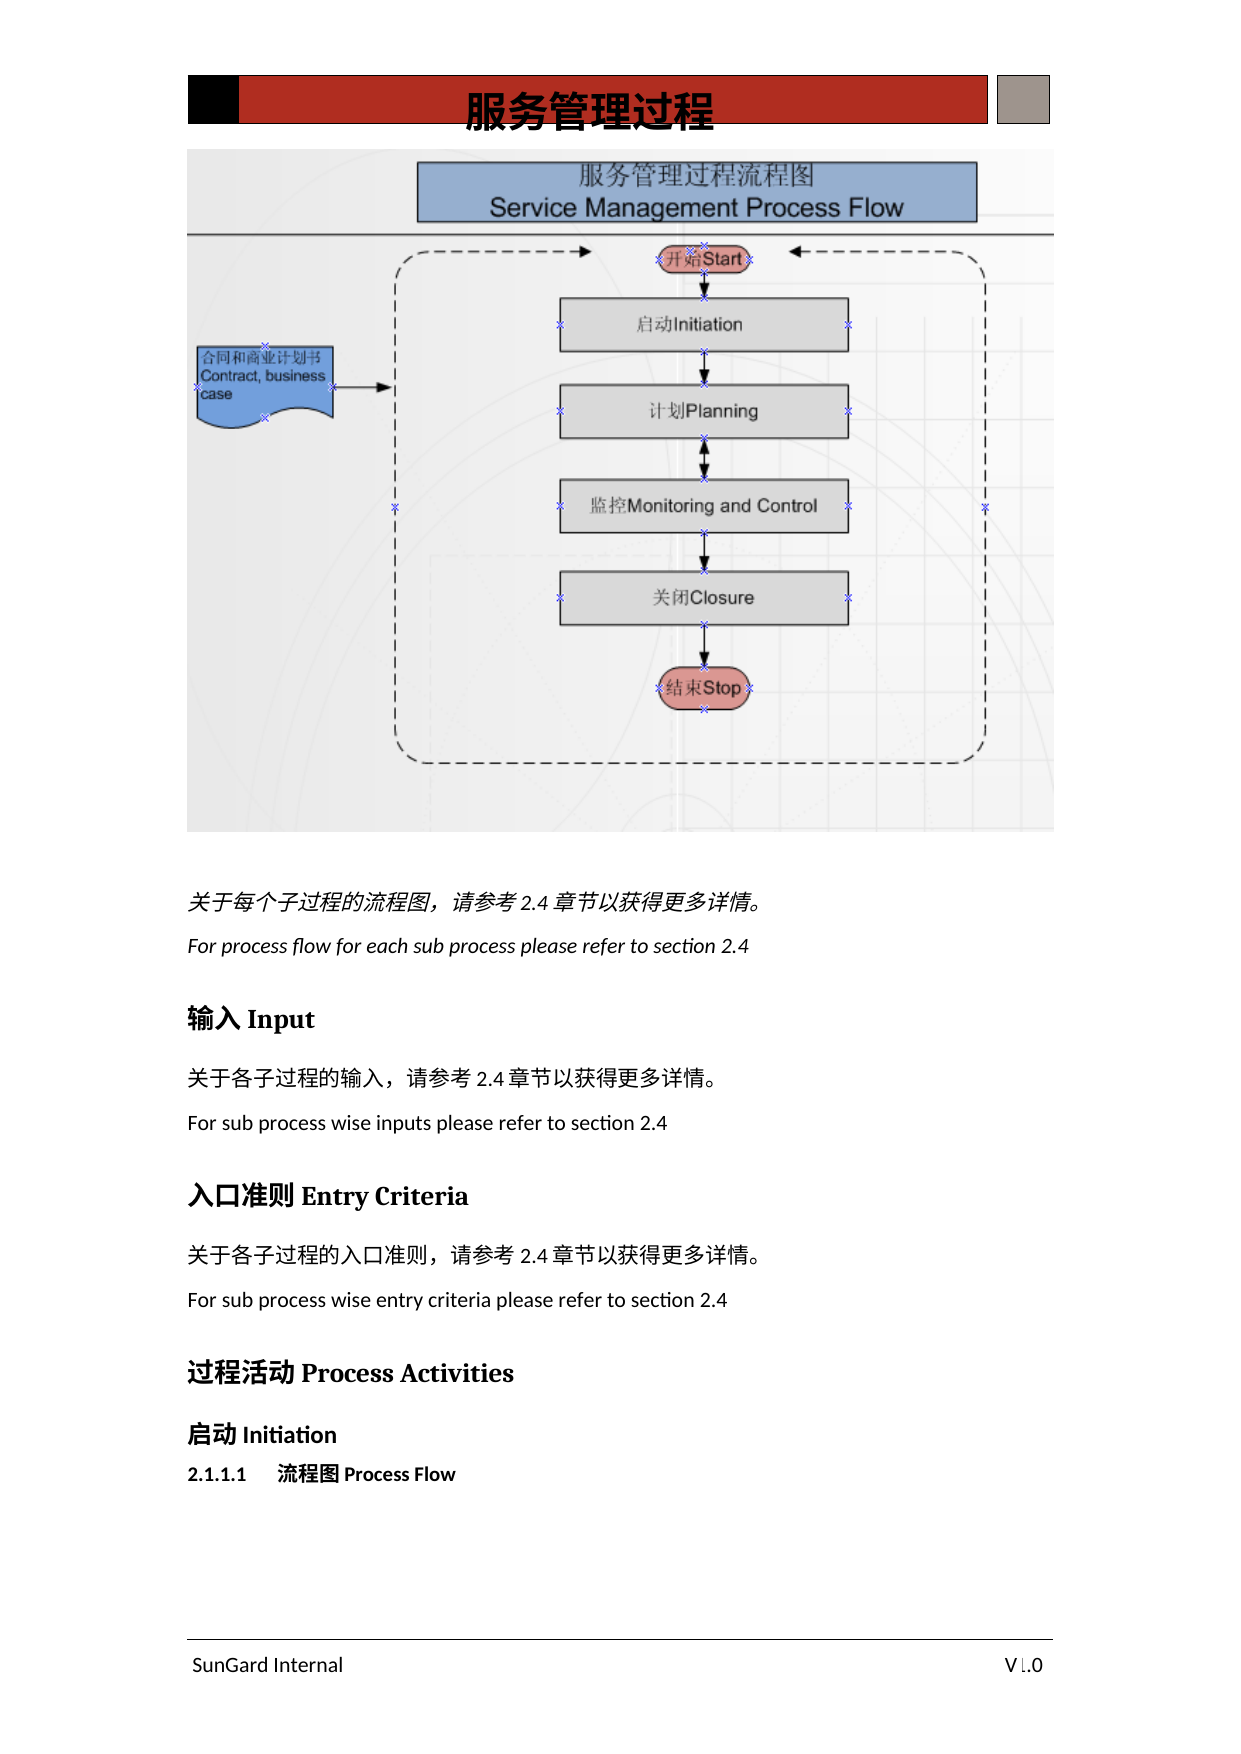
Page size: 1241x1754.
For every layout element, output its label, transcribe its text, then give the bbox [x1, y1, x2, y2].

subtitle 输入Input [187, 997, 1053, 1036]
list 流程图Process Flow [187, 1457, 1053, 1488]
subtitle 入口准则Entry Criteria [187, 1174, 1053, 1213]
text 关于各子过程的入口准则，请参考2.4章节以获得更多详情。 [187, 1238, 1053, 1270]
text 关于每个子过程的流程图，请参考2.4章节以获得更多详情。 [187, 885, 1053, 916]
text 关于各子过程的输入，请参考2.4章节以获得更多详情。 [187, 1061, 1053, 1093]
text For sub process wise entry criteria please refer to section 2.4 [187, 1286, 1053, 1312]
text For sub process wise inputs please refer to section 2.4 [187, 1109, 1053, 1136]
subtitle 过程活动Process Activities [187, 1351, 1053, 1390]
text For process flow for each sub process please refer to section 2.4 [187, 932, 1053, 959]
subtitle 启动Initiation [187, 1415, 1053, 1451]
picture [187, 149, 1054, 832]
